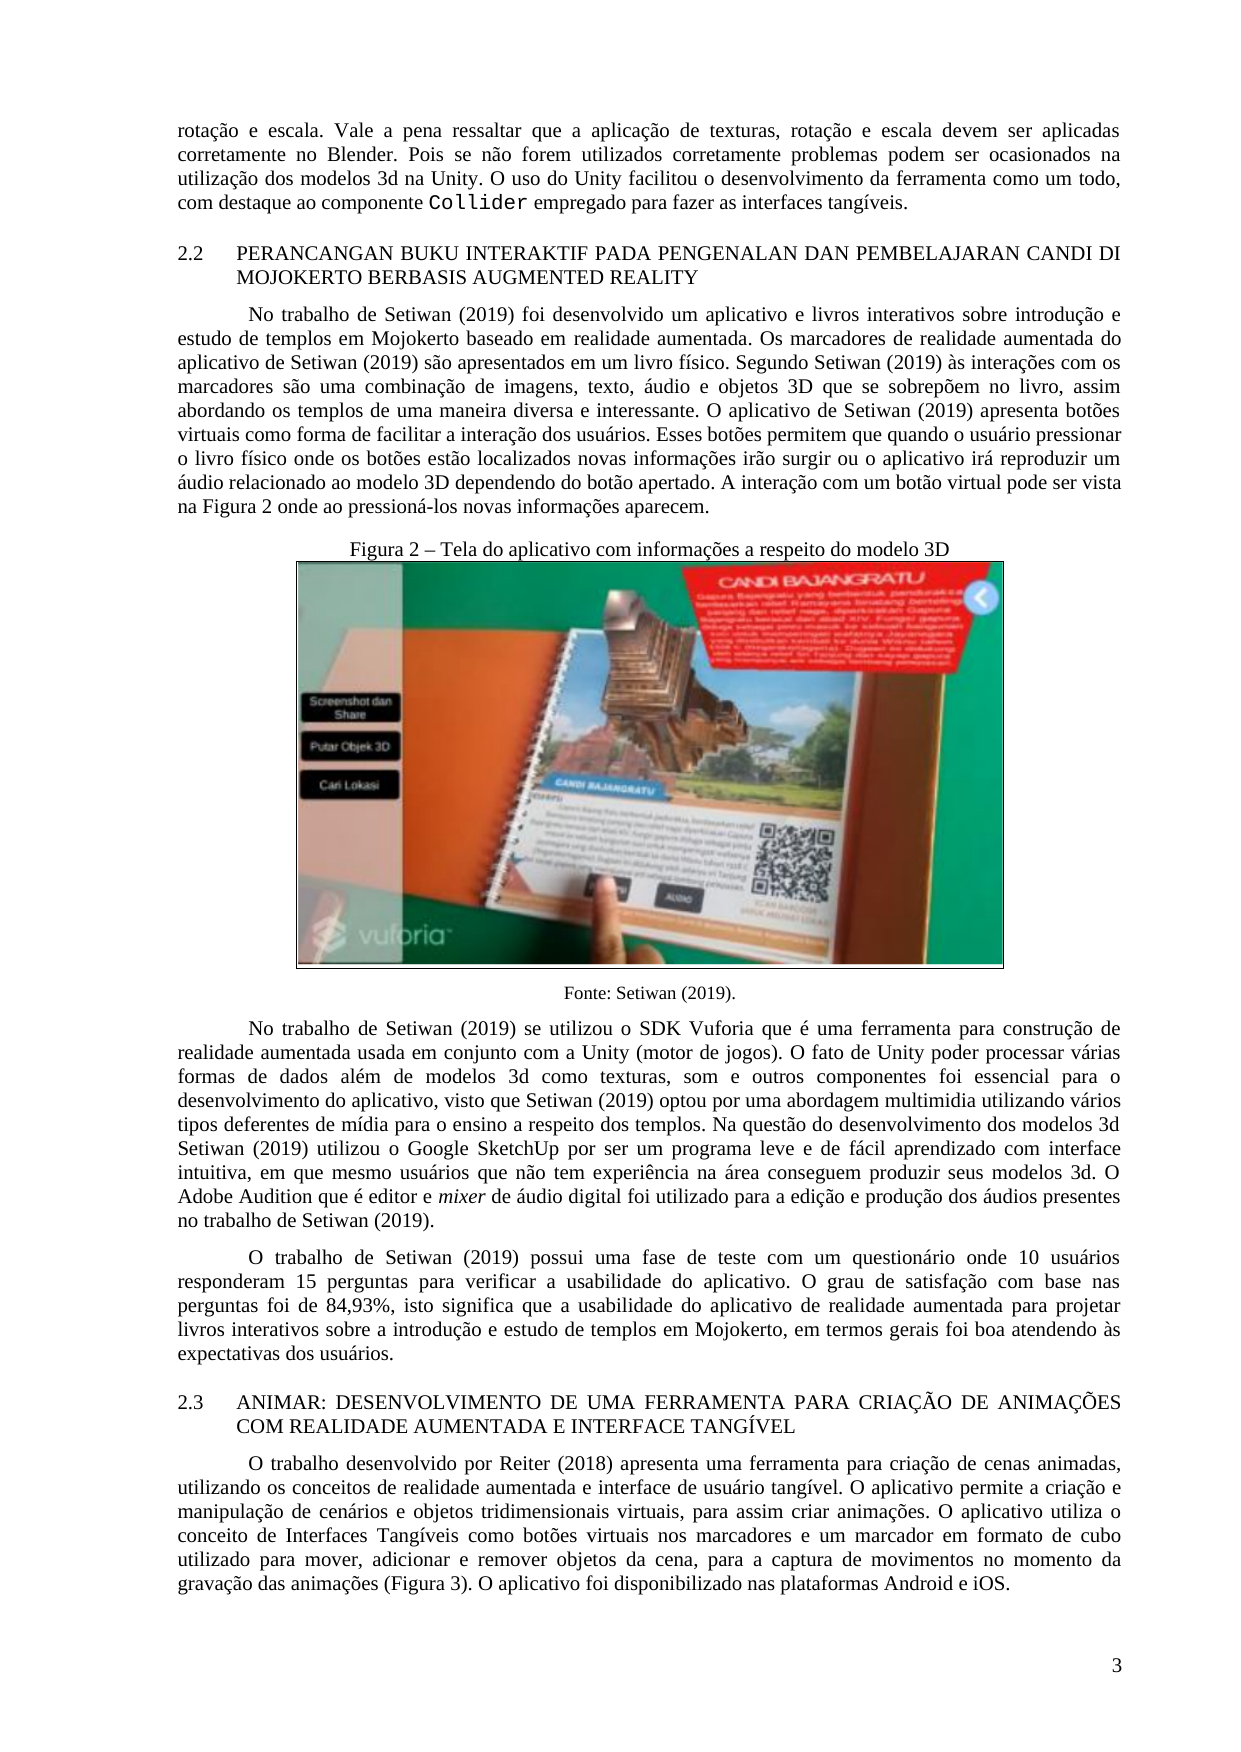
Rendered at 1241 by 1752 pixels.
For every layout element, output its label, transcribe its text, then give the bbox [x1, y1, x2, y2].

text No trabalho de Setiwan (2019) foi desenvolvido um aplicativo e livros interativos sobre introdução e estudo de templos em Mojokerto baseado em realidade aumentada. Os marcadores de realidade aumentada do aplicativo de Setiwan (2019) são apresentados em um livro físico. Segundo Setiwan (2019) às interações com os marcadores são uma combinação de imagens, texto, áudio e objetos 3D que se sobrepõem no livro, assim abordando os templos de uma maneira diversa e interessante. O aplicativo de Setiwan (2019) apresenta botões virtuais como forma de facilitar a interação dos usuários. Esses botões permitem que quando o usuário pressionar o livro físico onde os botões estão localizados novas informações irão surgir ou o aplicativo irá reproduzir um áudio relacionado ao modelo 3D dependendo do botão apertado. A interação com um botão virtual pode ser vista na Figura 2 onde ao pressioná-los novas informações aparecem. [177, 302, 1122, 518]
picture [297, 562, 1003, 968]
subtitle ANIMAR: DESENVOLVIMENTO DE UMA FERRAMENTA PARA CRIAÇÃO DE ANIMAÇÕES COM REALIDADE AUMENTADA E INTERFACE TANGÍVEL [177, 1390, 1122, 1438]
text Figura 2 – Tela do aplicativo com informações a respeito do modelo 3D [177, 537, 1122, 561]
text O trabalho desenvolvido por Reiter (2018) apresenta uma ferramenta para criação de cenas animadas, utilizando os conceitos de realidade aumentada e interface de usuário tangível. O aplicativo permite a criação e manipulação de cenários e objetos tridimensionais virtuais, para assim criar animações. O aplicativo utiliza o conceito de Interfaces Tangíveis como botões virtuais nos marcadores e um marcador em formato de cubo utilizado para mover, adicionar e remover objetos da cena, para a captura de movimentos no momento da gravação das animações (Figura 3). O aplicativo foi disponibilizado nas plataformas Android e iOS. [177, 1451, 1122, 1595]
text No trabalho de Setiwan (2019) se utilizou o SDK Vuforia que é uma ferramenta para construção de realidade aumentada usada em conjunto com a Unity (motor de jogos). O fato de Unity poder processar várias formas de dados além de modelos 3d como texturas, som e outros componentes foi essencial para o desenvolvimento do aplicativo, visto que Setiwan (2019) optou por uma abordagem multimidia utilizando vários tipos deferentes de mídia para o ensino a respeito dos templos. Na questão do desenvolvimento dos modelos 3d Setiwan (2019) utilizou o Google SketchUp por ser um programa leve e de fácil aprendizado com interface intuitiva, em que mesmo usuários que não tem experiência na área conseguem produzir seus modelos 3d. O Adobe Audition que é editor e mixer de áudio digital foi utilizado para a edição e produção dos áudios presentes no trabalho de Setiwan (2019). [177, 1016, 1122, 1232]
text Fonte: Setiwan (2019). [177, 982, 1122, 1003]
text O trabalho de Setiwan (2019) possui uma fase de teste com um questionário onde 10 usuários responderam 15 perguntas para verificar a usabilidade do aplicativo. O grau de satisfação com base nas perguntas foi de 84,93%, isto significa que a usabilidade do aplicativo de realidade aumentada para projetar livros interativos sobre a introdução e estudo de templos em Mojokerto, em termos gerais foi boa atendendo às expectativas dos usuários. [177, 1245, 1122, 1365]
subtitle Perancangan Buku Interaktif Pada Pengenalan dan Pembelajaran Candi di Mojokerto Berbasis Augmented Reality [177, 241, 1122, 289]
